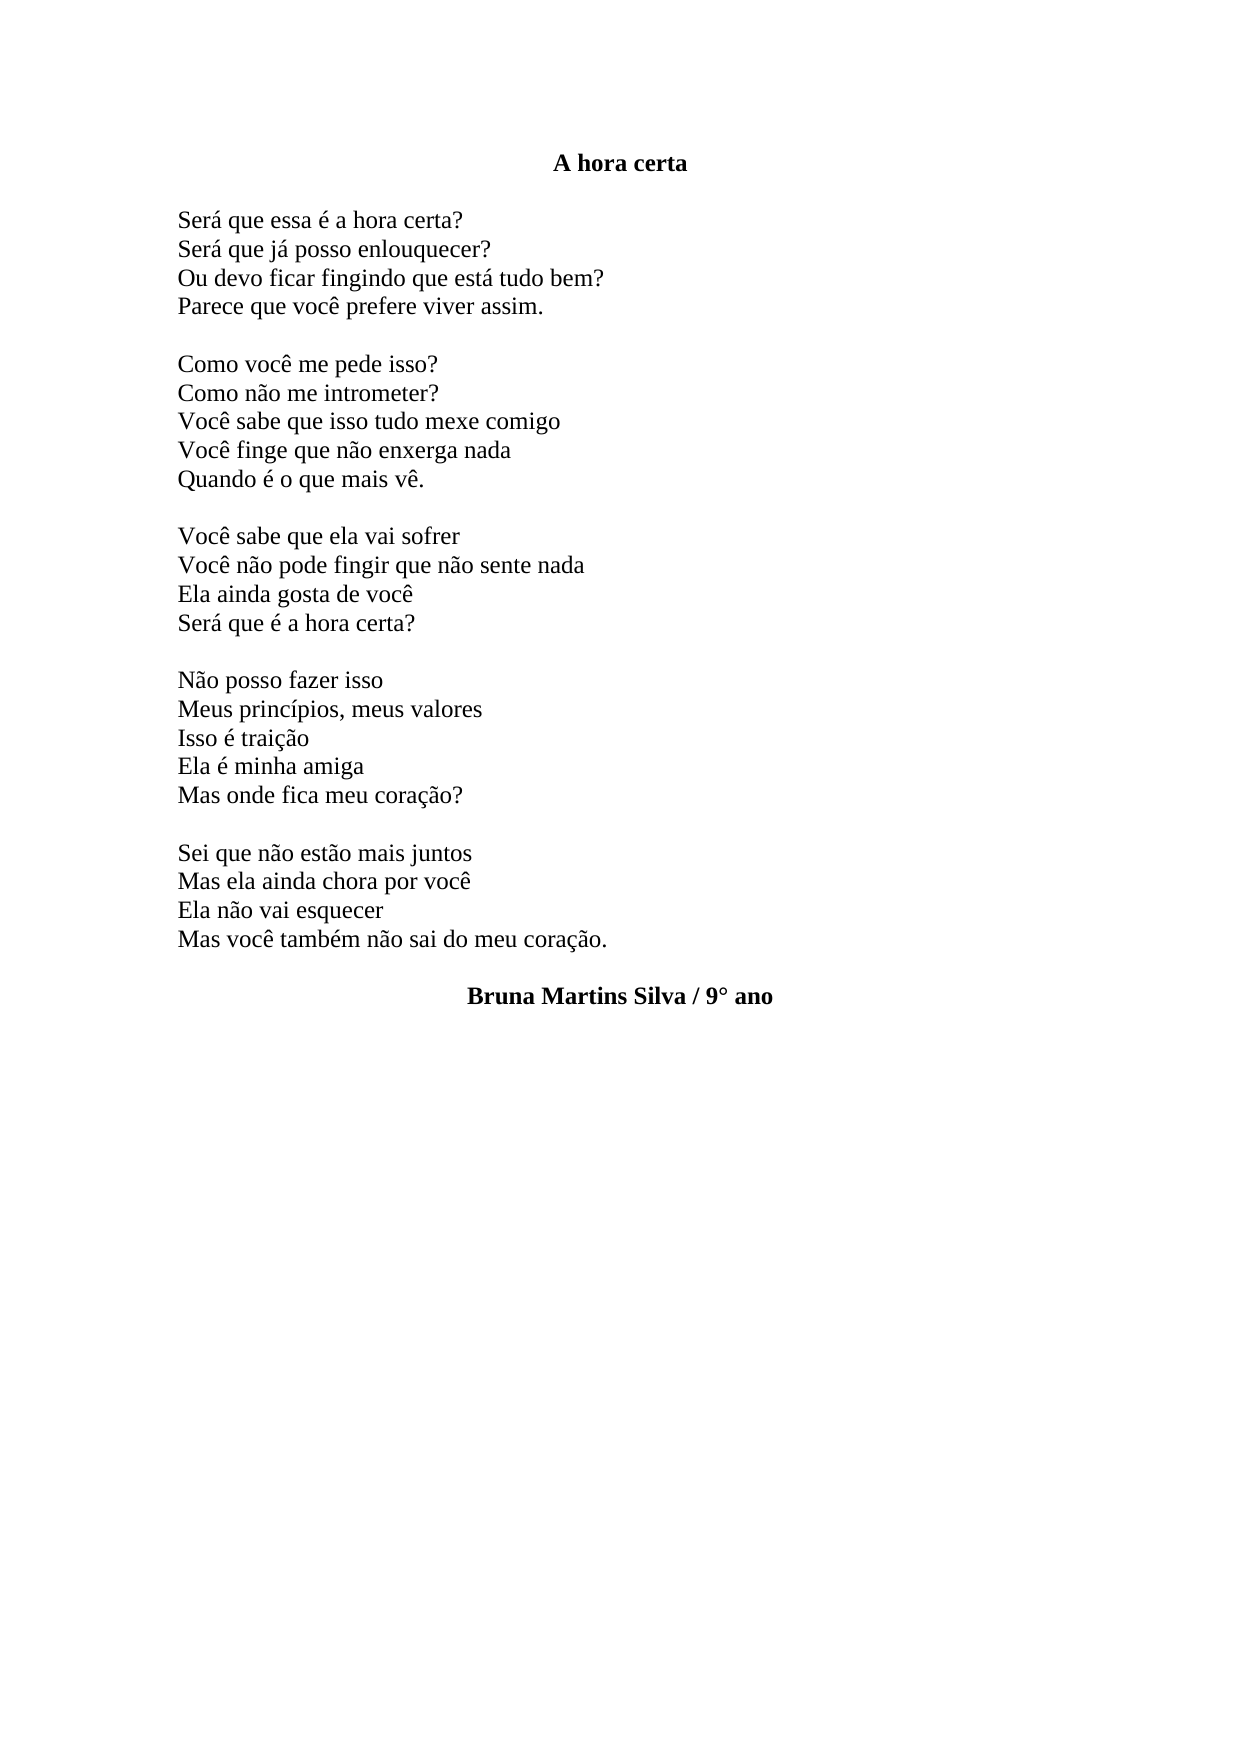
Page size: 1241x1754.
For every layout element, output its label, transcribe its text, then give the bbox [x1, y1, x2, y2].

text Mas você também não sai do meu coração. [177, 924, 1063, 953]
text Você finge que não enxerga nada [177, 435, 1063, 464]
text Você sabe que ela vai sofrer [177, 521, 1063, 550]
text Você sabe que isso tudo mexe comigo [177, 406, 1063, 435]
text Isso é traição [177, 723, 1063, 751]
text A hora certa [177, 148, 1063, 176]
text Ela ainda gosta de você [177, 579, 1063, 608]
text Meus princípios, meus valores [177, 694, 1063, 723]
text Bruna Martins Silva / 9° ano [177, 981, 1063, 1010]
text Ou devo ficar fingindo que está tudo bem? [177, 263, 1063, 291]
text Será que já posso enlouquecer? [177, 234, 1063, 263]
text Como não me intrometer? [177, 378, 1063, 406]
text Você não pode fingir que não sente nada [177, 550, 1063, 579]
text Não posso fazer isso [177, 665, 1063, 694]
text Parece que você prefere viver assim. [177, 291, 1063, 320]
text Ela é minha amiga [177, 751, 1063, 780]
text Ela não vai esquecer [177, 895, 1063, 924]
text Sei que não estão mais juntos [177, 838, 1063, 866]
text Quando é o que mais vê. [177, 464, 1063, 493]
text Mas ela ainda chora por você [177, 866, 1063, 895]
text Será que é a hora certa? [177, 608, 1063, 636]
text Será que essa é a hora certa? [177, 205, 1063, 234]
text Como você me pede isso? [177, 349, 1063, 378]
text Mas onde fica meu coração? [177, 780, 1063, 809]
